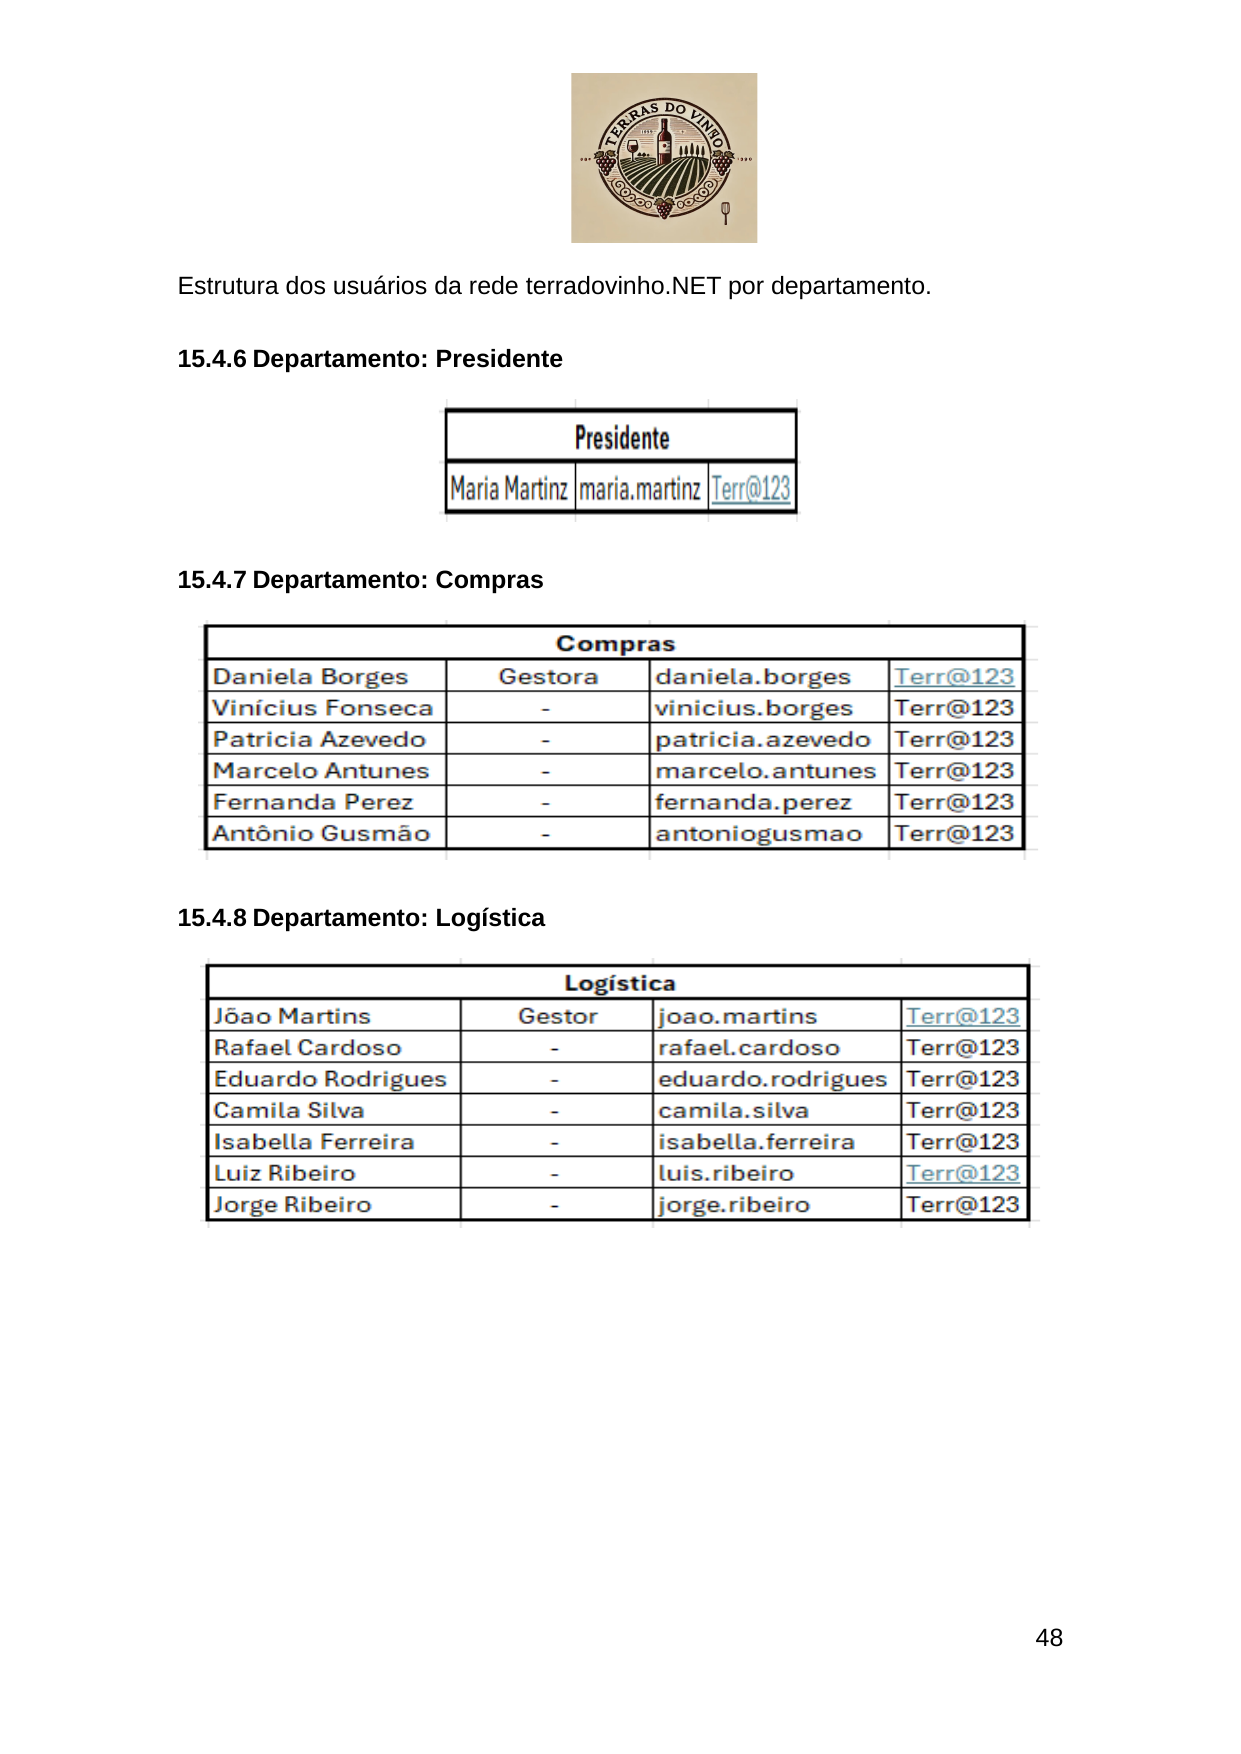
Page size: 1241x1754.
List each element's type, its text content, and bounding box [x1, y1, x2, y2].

picture [438, 399, 802, 522]
picture [571, 73, 758, 243]
picture [198, 620, 1039, 860]
subtitle Departamento: Compras [177, 565, 1063, 593]
picture [200, 958, 1041, 1228]
text Estrutura dos usuários da rede terradovinho.NET por departamento. [177, 271, 1063, 300]
subtitle Departamento: Presidente [177, 344, 1063, 372]
subtitle Departamento: Logística [177, 903, 1063, 932]
